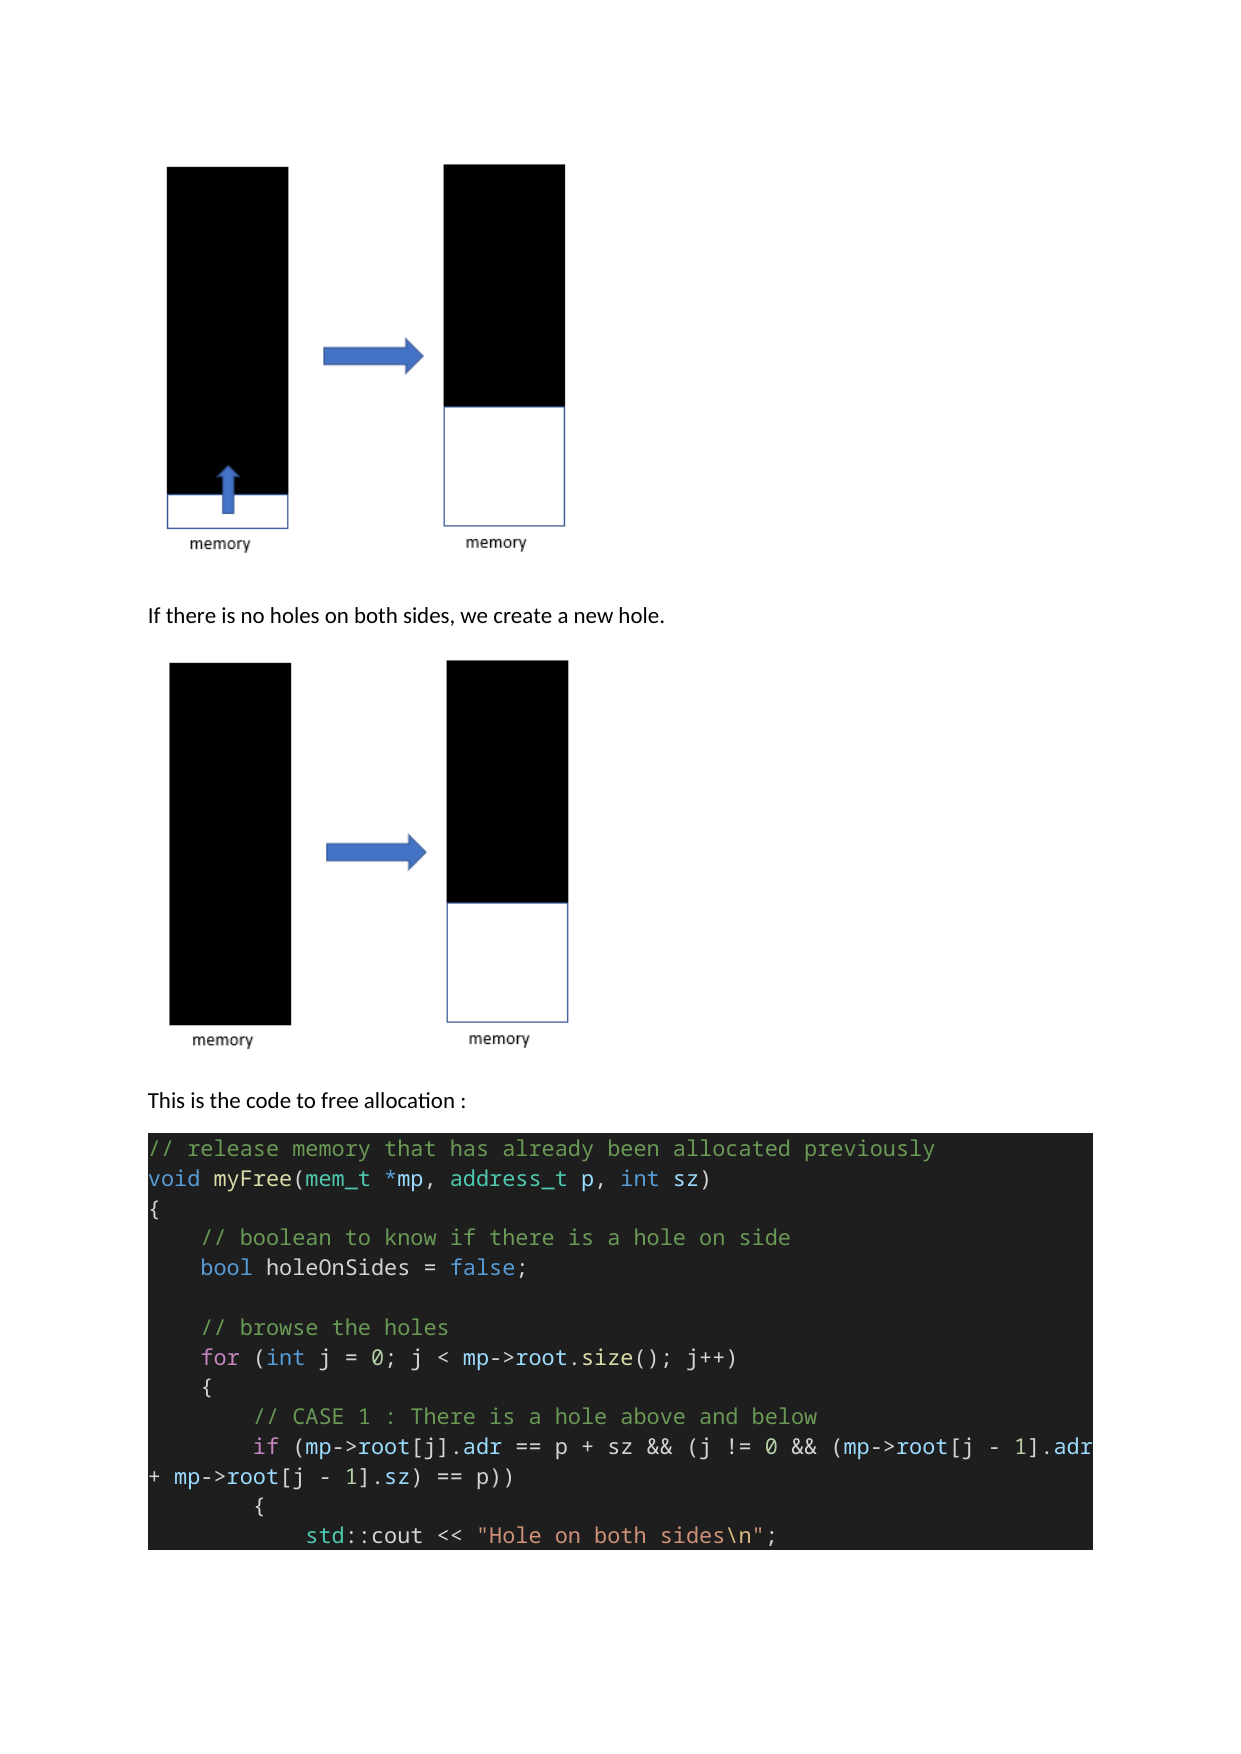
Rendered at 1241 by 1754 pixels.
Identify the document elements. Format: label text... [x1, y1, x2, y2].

text { [148, 1192, 1093, 1222]
text { [148, 1371, 1093, 1401]
text // boolean to know if there is a hole on side [148, 1222, 1093, 1252]
text if (mp->root[j].adr == p + sz && (j != 0 && (mp->root[j - 1].adr + mp->root[j - 1].sz) == p)) [148, 1431, 1093, 1490]
text // browse the holes [148, 1312, 1093, 1341]
picture [147, 147, 604, 583]
picture [147, 648, 596, 1068]
text // CASE 1 : There is a hole above and below [148, 1401, 1093, 1431]
text This is the code to free allocation : [148, 1086, 1093, 1114]
text { [148, 1490, 1093, 1520]
text void myFree(mem_t *mp, address_t p, int sz) [148, 1163, 1093, 1192]
text bool holeOnSides = false; [148, 1252, 1093, 1282]
text // release memory that has already been allocated previously [148, 1133, 1093, 1163]
text If there is no holes on both sides, we create a new hole. [148, 602, 1093, 629]
text for (int j = 0; j < mp->root.size(); j++) [148, 1341, 1093, 1371]
text std::cout << "Hole on both sides\n"; [148, 1520, 1093, 1550]
